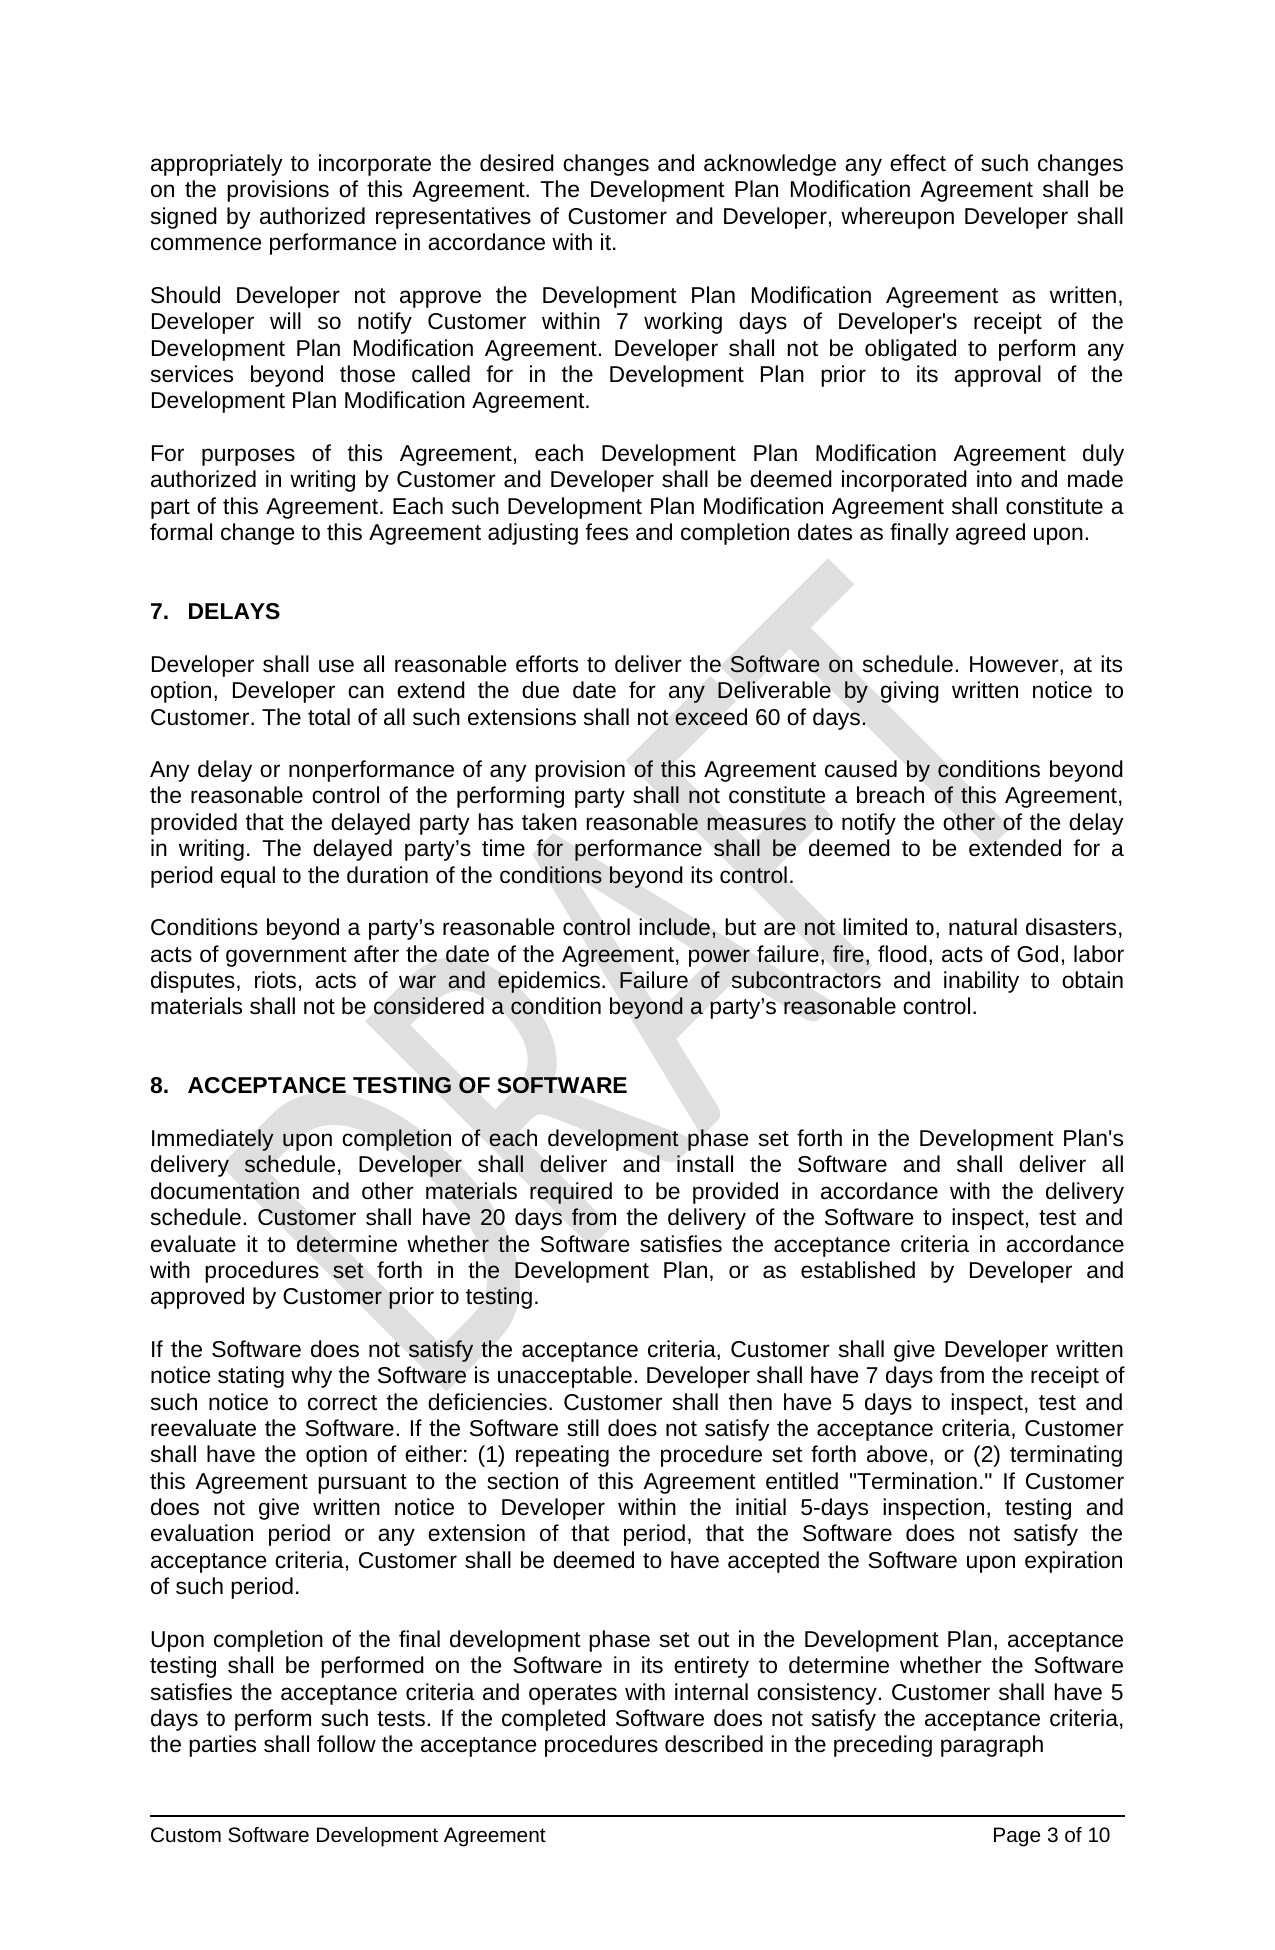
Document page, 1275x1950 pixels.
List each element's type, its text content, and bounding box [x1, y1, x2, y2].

text Conditions beyond a party’s reasonable control include, but are not limited to, natural disasters, acts of government after the date of the Agreement, power failure, fire, flood, acts of God, labor disputes, riots, acts of war and epidemics. Failure of subcontractors and inability to obtain materials shall not be considered a condition beyond a party’s reasonable control. [150, 914, 1125, 1020]
text Any delay or nonperformance of any provision of this Agreement caused by conditions beyond the reasonable control of the performing party shall not constitute a breach of this Agreement, provided that the delayed party has taken reasonable measures to notify the other of the delay in writing. The delayed party’s time for performance shall be deemed to be extended for a period equal to the duration of the conditions beyond its control. [150, 756, 1125, 888]
text For purposes of this Agreement, each Development Plan Modification Agreement duly authorized in writing by Customer and Developer shall be deemed incorporated into and made part of this Agreement. Each such Development Plan Modification Agreement shall constitute a formal change to this Agreement adjusting fees and completion dates as finally agreed upon. [150, 440, 1125, 545]
text Should Developer not approve the Development Plan Modification Agreement as written, Developer will so notify Customer within 7 working days of Developer's receipt of the Development Plan Modification Agreement. Developer shall not be obligated to perform any services beyond those called for in the Development Plan prior to its approval of the Development Plan Modification Agreement. [150, 282, 1125, 413]
text If the Software does not satisfy the acceptance criteria, Customer shall give Developer written notice stating why the Software is unacceptable. Developer shall have 7 days from the receipt of such notice to correct the deficiencies. Customer shall then have 5 days to inspect, test and reevaluate the Software. If the Software still does not satisfy the acceptance criteria, Customer shall have the option of either: (1) repeating the procedure set forth above, or (2) terminating this Agreement pursuant to the section of this Agreement entitled "Termination." If Customer does not give written notice to Developer within the initial 5-days inspection, testing and evaluation period or any extension of that period, that the Software does not satisfy the acceptance criteria, Customer shall be deemed to have accepted the Software upon expiration of such period. [150, 1336, 1125, 1599]
text Upon completion of the final development phase set out in the Development Plan, acceptance testing shall be performed on the Software in its entirety to determine whether the Software satisfies the acceptance criteria and operates with internal consistency. Customer shall have 5 days to perform such tests. If the completed Software does not satisfy the acceptance criteria, the parties shall follow the acceptance procedures described in the preceding paragraph [150, 1626, 1125, 1758]
list Delays [150, 598, 1125, 624]
list Acceptance Testing of Software [150, 1072, 1125, 1099]
text Immediately upon completion of each development phase set forth in the Development Plan's delivery schedule, Developer shall deliver and install the Software and shall deliver all documentation and other materials required to be provided in accordance with the delivery schedule. Customer shall have 20 days from the delivery of the Software to inspect, test and evaluate it to determine whether the Software satisfies the acceptance criteria in accordance with procedures set forth in the Development Plan, or as established by Developer and approved by Customer prior to testing. [150, 1125, 1125, 1309]
text Developer shall use all reasonable efforts to deliver the Software on schedule. However, at its option, Developer can extend the due date for any Deliverable by giving written notice to Customer. The total of all such extensions shall not exceed 60 of days. [150, 651, 1125, 730]
